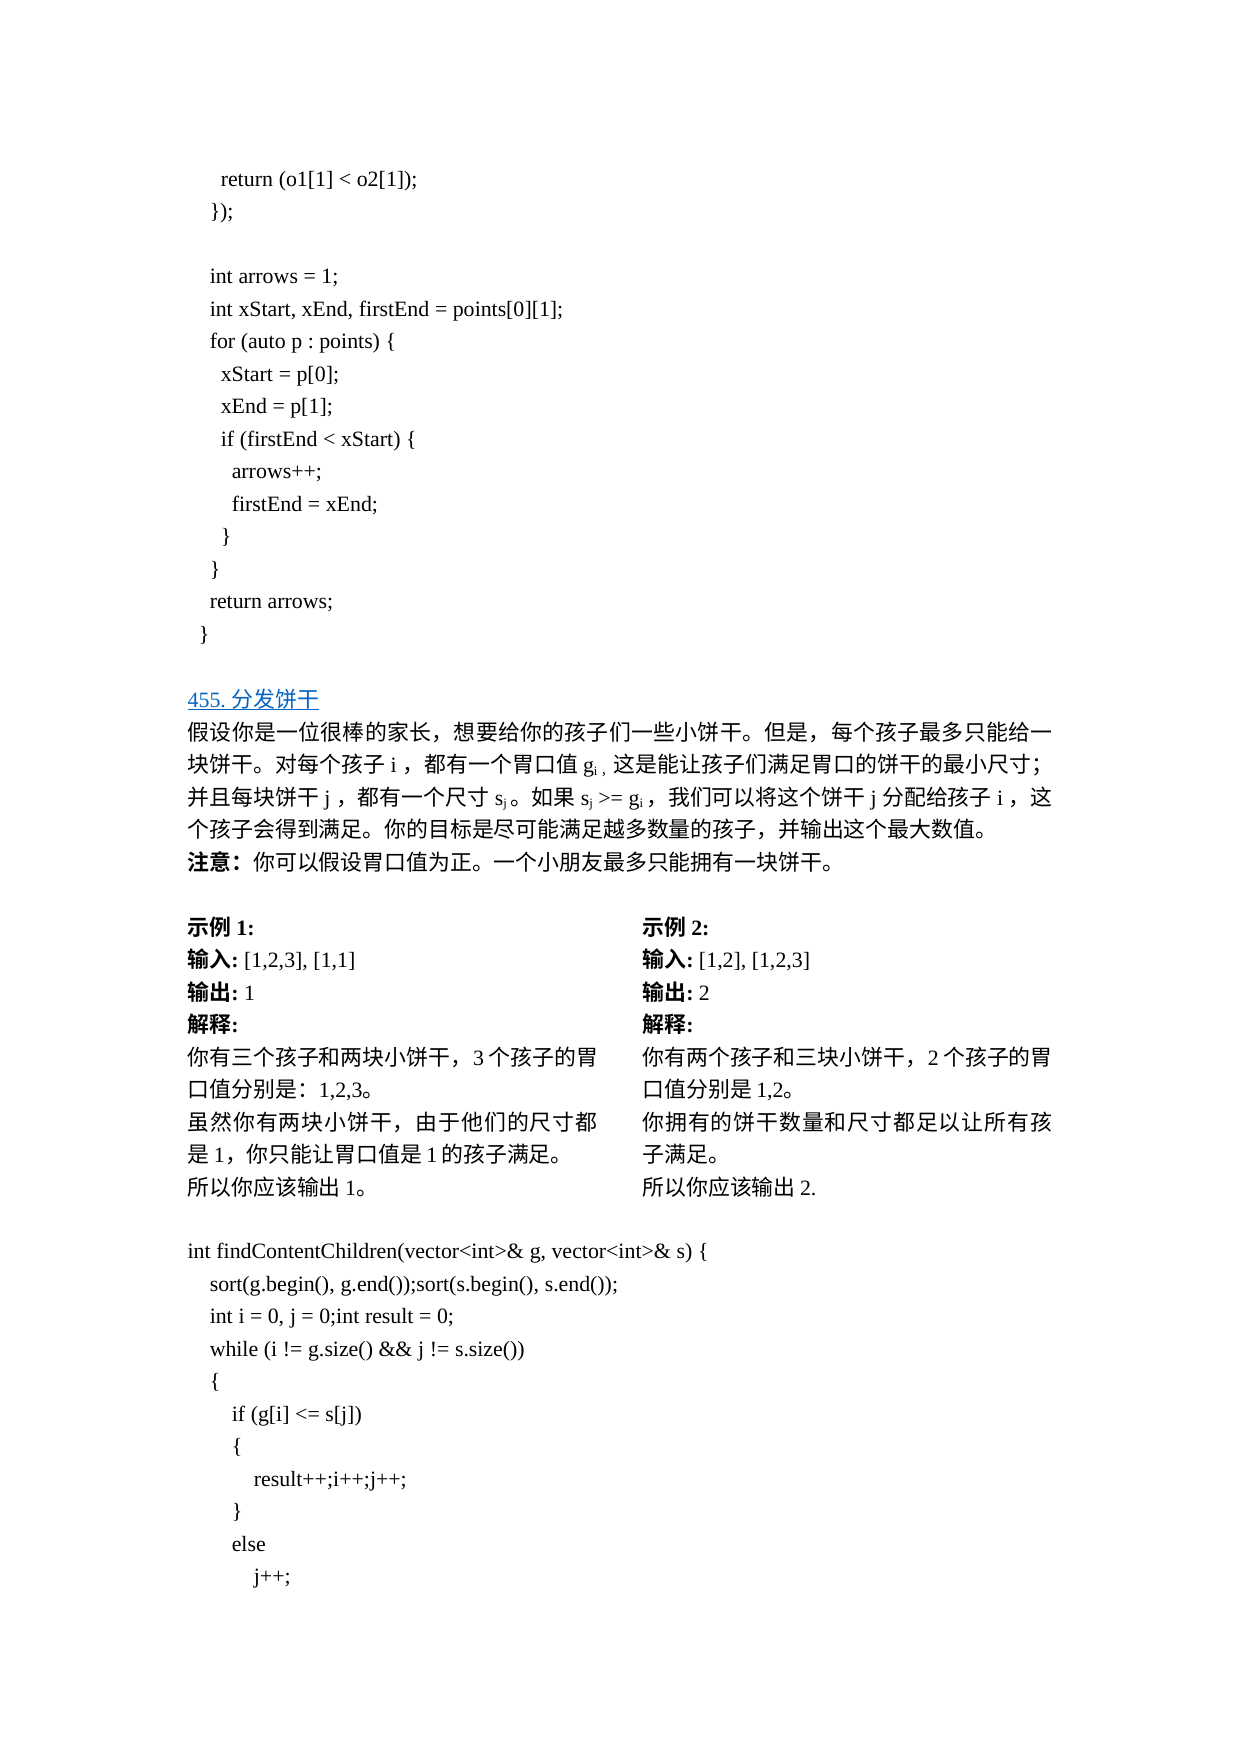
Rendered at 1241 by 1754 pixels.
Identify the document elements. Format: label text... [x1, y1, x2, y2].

text 你拥有的饼干数量和尺寸都足以让所有孩子满足。 [642, 1104, 1053, 1169]
text else [187, 1527, 1053, 1559]
text 输入: [1,2], [1,2,3] [642, 942, 1053, 974]
text int xStart, xEnd, firstEnd = points[0][1]; [187, 292, 1053, 324]
text { [187, 1429, 1053, 1462]
text } [187, 617, 1053, 649]
text 所以你应该输出1。 [187, 1169, 598, 1202]
text 示例 2: [642, 909, 1053, 942]
text 你有三个孩子和两块小饼干，3个孩子的胃口值分别是：1,2,3。 [187, 1039, 598, 1104]
text sort(g.begin(), g.end());sort(s.begin(), s.end()); [187, 1267, 1053, 1299]
text 输出: 2 [642, 974, 1053, 1007]
text }); [187, 194, 1053, 227]
text arrows++; [187, 454, 1053, 487]
text 所以你应该输出2. [642, 1169, 1053, 1202]
text int arrows = 1; [187, 259, 1053, 292]
text result++;i++;j++; [187, 1462, 1053, 1494]
text 输出: 1 [187, 974, 598, 1007]
text if (g[i] <= s[j]) [187, 1397, 1053, 1429]
text 解释: [642, 1007, 1053, 1039]
text return arrows; [187, 584, 1053, 617]
text xEnd = p[1]; [187, 389, 1053, 422]
text xStart = p[0]; [187, 357, 1053, 389]
text 455. 分发饼干 [187, 682, 1053, 714]
text } [187, 1494, 1053, 1527]
text firstEnd = xEnd; [187, 487, 1053, 519]
text while (i != g.size() && j != s.size()) [187, 1332, 1053, 1364]
text 你有两个孩子和三块小饼干，2个孩子的胃口值分别是1,2。 [642, 1039, 1053, 1104]
text } [187, 552, 1053, 584]
text 假设你是一位很棒的家长，想要给你的孩子们一些小饼干。但是，每个孩子最多只能给一块饼干。对每个孩子 i ，都有一个胃口值 gi ，这是能让孩子们满足胃口的饼干的最小尺寸；并且每块饼干 j ，都有一个尺寸 sj 。如果 sj >= gi ，我们可以将这个饼干 j 分配给孩子 i ，这个孩子会得到满足。你的目标是尽可能满足越多数量的孩子，并输出这个最大数值。 [187, 714, 1053, 844]
text int findContentChildren(vector<int>& g, vector<int>& s) { [187, 1234, 1053, 1267]
text return (o1[1] < o2[1]); [187, 162, 1053, 194]
text if (firstEnd < xStart) { [187, 422, 1053, 454]
text j++; [187, 1559, 1053, 1592]
text int i = 0, j = 0;int result = 0; [187, 1299, 1053, 1332]
text 输入: [1,2,3], [1,1] [187, 942, 598, 974]
text } [187, 519, 1053, 552]
text for (auto p : points) { [187, 324, 1053, 357]
text { [187, 1364, 1053, 1397]
text 注意：你可以假设胃口值为正。一个小朋友最多只能拥有一块饼干。 [187, 844, 1053, 877]
text 解释: [187, 1007, 598, 1039]
text 虽然你有两块小饼干，由于他们的尺寸都是1，你只能让胃口值是1的孩子满足。 [187, 1104, 598, 1169]
text 示例 1: [187, 909, 598, 942]
